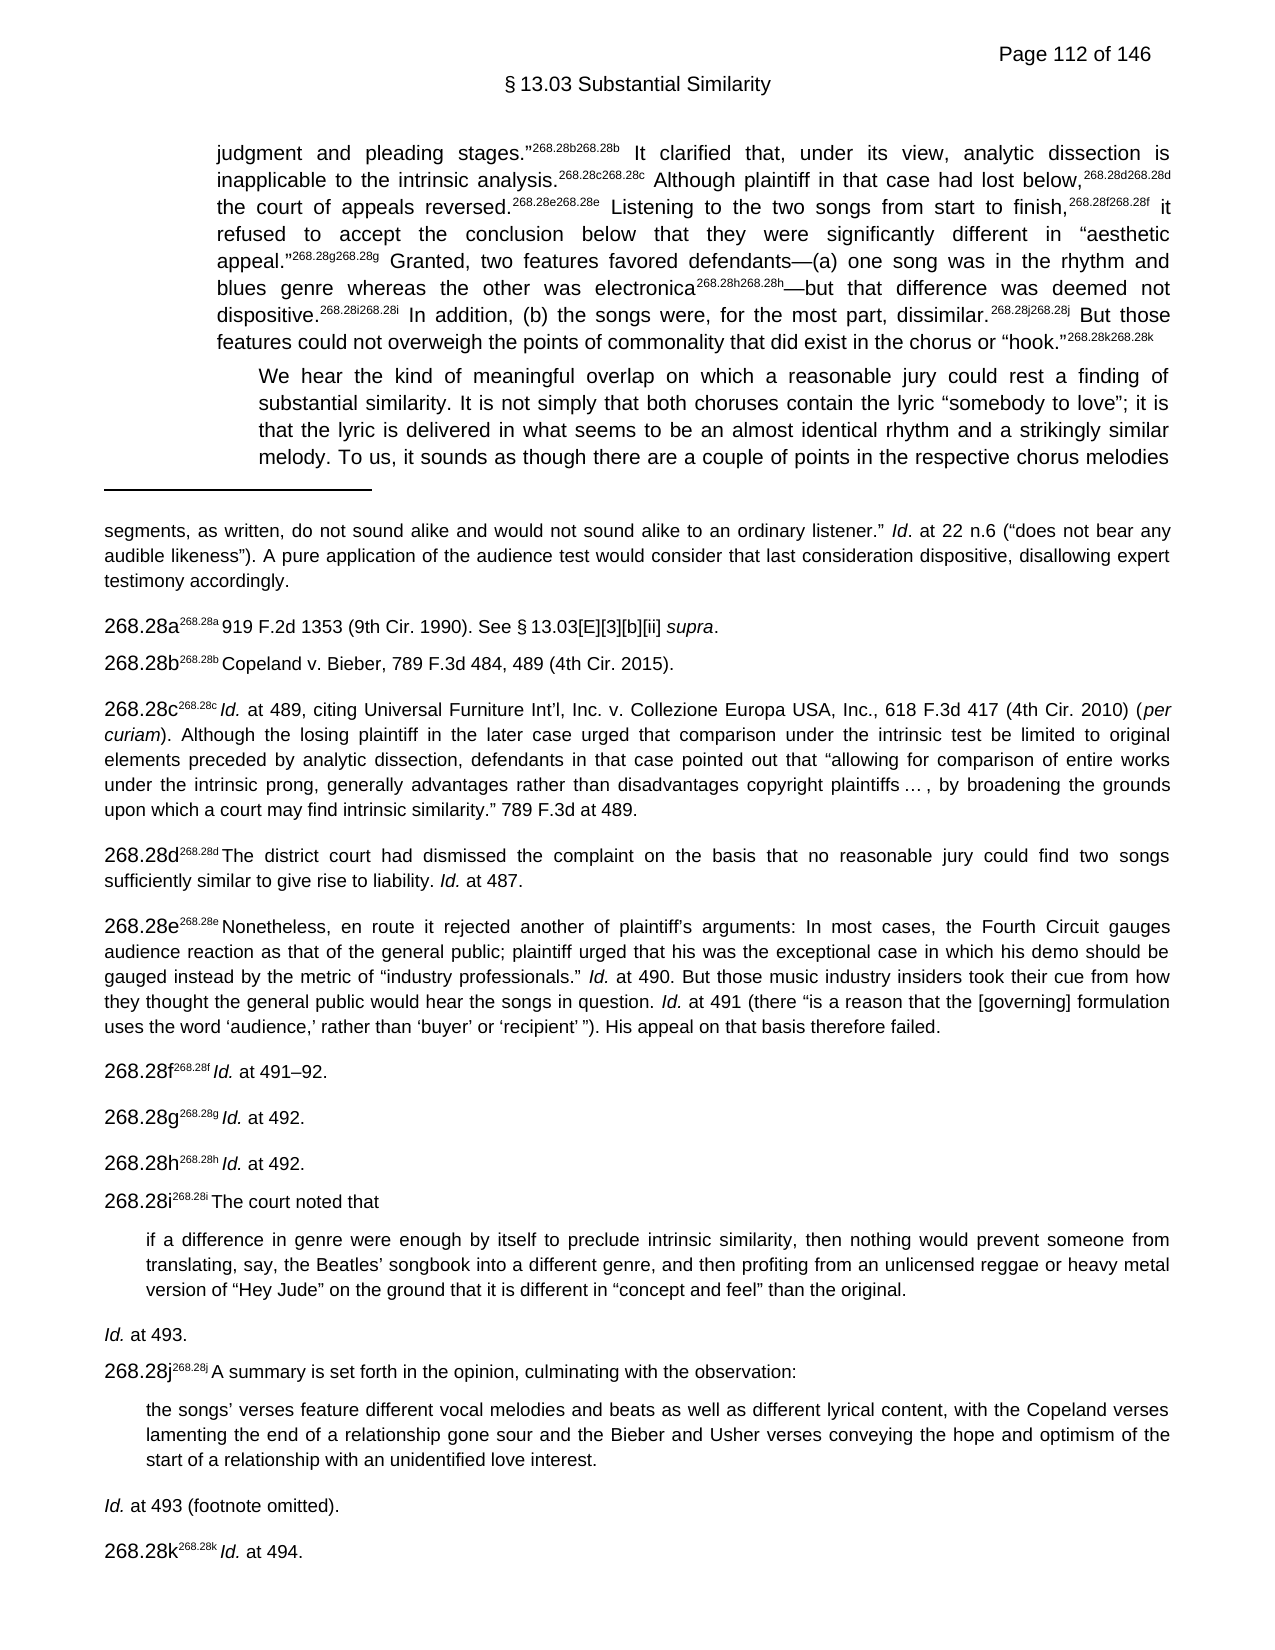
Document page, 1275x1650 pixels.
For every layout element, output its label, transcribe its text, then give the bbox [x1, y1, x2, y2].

text We hear the kind of meaningful overlap on which a reasonable jury could rest a finding of substantial similarity. It is not simply that both choruses contain the lyric “somebody to love”; it is that the lyric is delivered in what seems to be an almost identical rhythm and a strikingly similar melody. To us, it sounds as though there are a couple of points in the respective chorus melodies where the [defendants’] songs go up a note and the [plaintiff’s] song goes down a note, or vice versa. In our view, however, a reasonable jury could find that these small variations would not prevent a member of the general public from hearing substantial similarity.268.28l [258, 360, 1171, 469]
text The Fourth Circuit, also in the context of a music case, declined to rule whether, in accordance with the Ninth Circuit’s ruling in Shaw v. Lindheim,268.28a “intrinsic similarity is a question reserved for the trier of fact, and only the extrinsic similarity prong can be grounds for dismissal at the summary judgment and pleading stages.”268.28b It clarified that, under its view, analytic dissection is inapplicable to the intrinsic analysis.268.28c Although plaintiff in that case had lost below,268.28d the court of appeals reversed.268.28e Listening to the two songs from start to finish,268.28f it refused to accept the conclusion below that they were significantly different in “aesthetic appeal.”268.28g Granted, two features favored defendants—(a) one song was in the rhythm and blues genre whereas the other was electronica268.28h—but that difference was deemed not dispositive.268.28i In addition, (b) the songs were, for the most part, dissimilar.268.28j But those features could not overweigh the points of commonality that did exist in the chorus or “hook.”268.28k [217, 137, 1171, 354]
